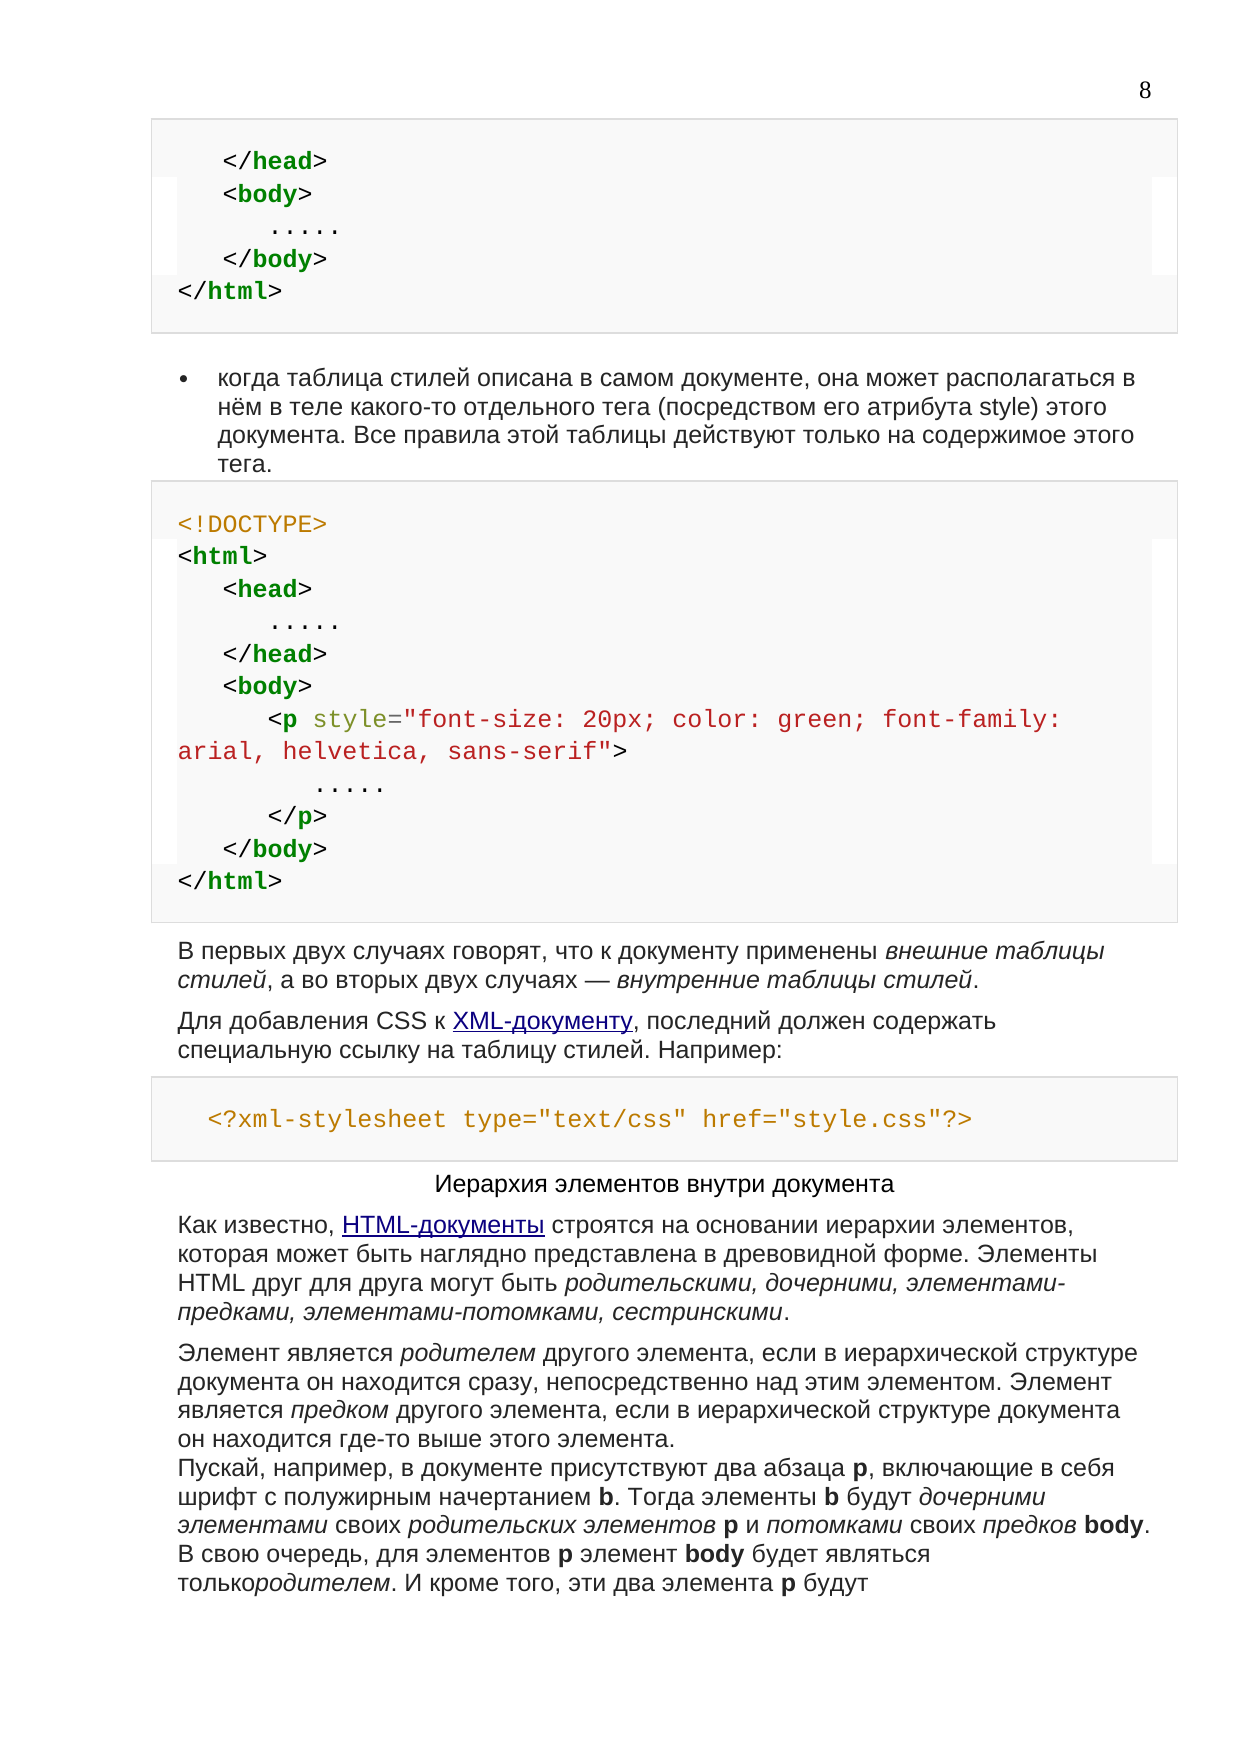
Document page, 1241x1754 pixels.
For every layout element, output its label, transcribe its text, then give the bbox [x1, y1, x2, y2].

text </head> [152, 120, 1177, 177]
list когда таблица стилей описана в самом документе, она может располагаться в нём в теле какого-то отдельного тега (посредством его атрибута style) этого документа. Все правила этой таблицы действуют только на содержимое этого тега. [180, 363, 1152, 478]
subtitle Иерархия элементов внутри документа [177, 1169, 1152, 1198]
text ..... [177, 604, 1152, 637]
text <head> [177, 572, 1152, 604]
text <body> [177, 177, 1152, 210]
text </head> [177, 637, 1152, 669]
text </html> [152, 838, 1177, 922]
text <body> [177, 669, 1152, 702]
text </p> [177, 799, 1152, 832]
text Как известно, HTML-документы строятся на основании иерархии элементов, которая может быть наглядно представлена в древовидной форме. Элементы HTML друг для друга могут быть родительскими, дочерними, элементами-предками, элементами-потомками, сестринскими. [177, 1210, 1152, 1325]
text ..... [177, 767, 1152, 799]
text <!DOCTYPE> [152, 482, 1177, 539]
text В первых двух случаях говорят, что к документу применены внешние таблицы стилей, а во вторых двух случаях — внутренние таблицы стилей. [177, 936, 1152, 993]
text <html> [177, 539, 1152, 572]
text <?xml-stylesheet type="text/css" href="style.css"?> [152, 1078, 1177, 1160]
text Для добавления CSS к XML-документу, последний должен содержать специальную ссылку на таблицу стилей. Например: [177, 1006, 1152, 1063]
text <p style="font-size: 20px; color: green; font-family: arial, helvetica, sans-serif"> [177, 702, 1152, 767]
text ..... [177, 210, 1152, 242]
text </html> [152, 248, 1177, 332]
